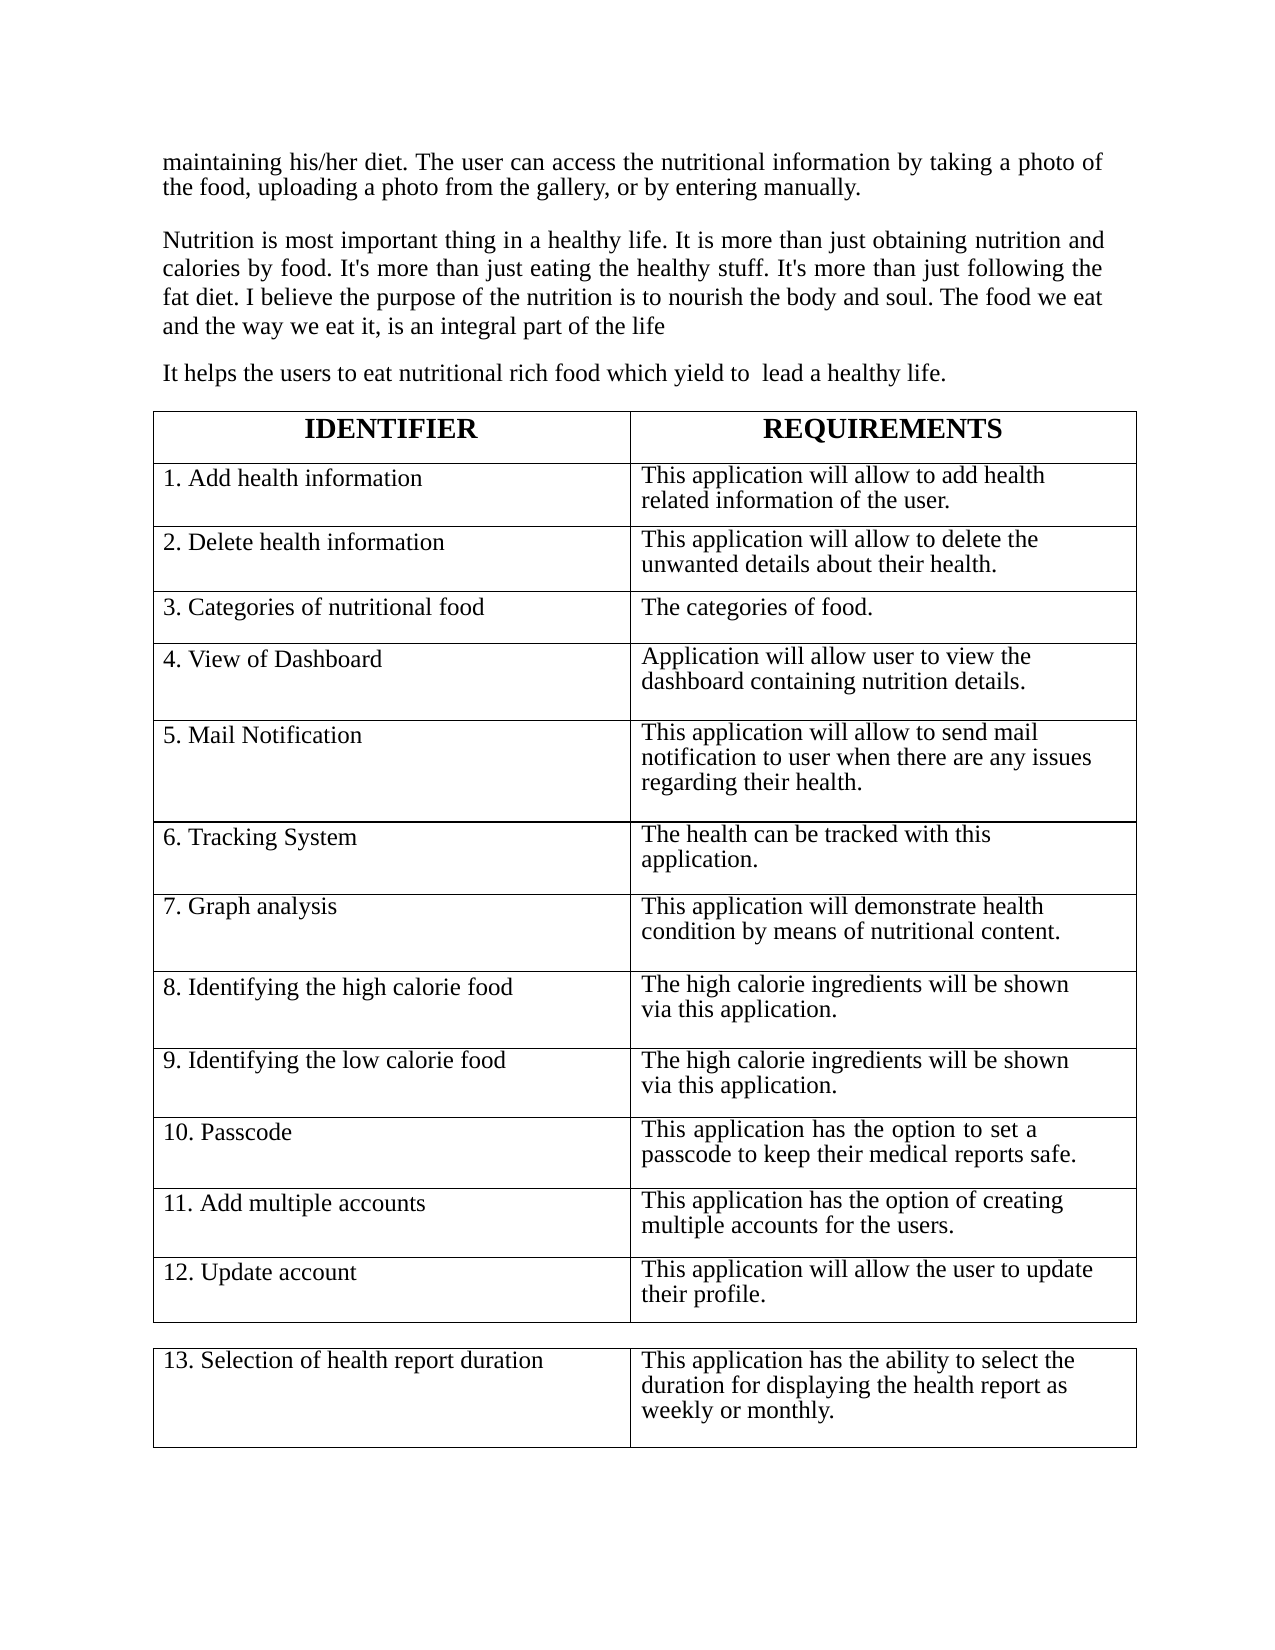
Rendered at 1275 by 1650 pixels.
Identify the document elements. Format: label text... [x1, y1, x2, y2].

table_header IDENTIFIER [154, 412, 630, 462]
table_cell This application will allow to send mail notification to user when there are any issues regarding their health. [631, 721, 1136, 821]
table_cell 6. Tracking System [154, 823, 630, 893]
table_cell The high calorie ingredients will be shown via this application. [631, 1049, 1136, 1117]
table_cell 12. Update account [154, 1258, 630, 1322]
table_cell 1. Add health information [154, 464, 630, 526]
table_cell 8. Identifying the high calorie food [154, 972, 630, 1047]
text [162, 150, 1104, 200]
table_cell The health can be tracked with this application. [631, 823, 1136, 893]
table_cell 7. Graph analysis [154, 895, 630, 971]
table_cell This application has the option to set a passcode to keep their medical reports safe. [631, 1118, 1136, 1187]
table_cell This application has the option of creating multiple accounts for the users. [631, 1189, 1136, 1257]
table_cell 9. Identifying the low calorie food [154, 1049, 630, 1117]
table_header REQUIREMENTS [631, 412, 1136, 462]
table_cell 4. View of Dashboard [154, 644, 630, 719]
table_cell Application will allow user to view the dashboard containing nutrition details. [631, 644, 1136, 719]
table_cell This application will allow to add health related information of the user. [631, 464, 1136, 526]
table_cell This application will allow the user to update their profile. [631, 1258, 1136, 1322]
table_cell 5. Mail Notification [154, 721, 630, 821]
table_cell 3. Categories of nutritional food [154, 592, 630, 643]
table_cell The categories of food. [631, 592, 1136, 643]
table_cell The high calorie ingredients will be shown via this application. [631, 972, 1136, 1047]
table_cell 10. Passcode [154, 1118, 630, 1187]
table_cell 11. Add multiple accounts [154, 1189, 630, 1257]
text It helps the users to eat nutritional rich food which yield to lead a healthy life. [162, 361, 1125, 386]
table_header This application has the ability to select the duration for displaying the health report as weekly or monthly. [631, 1349, 1136, 1447]
table_cell This application will demonstrate health condition by means of nutritional content. [631, 895, 1136, 971]
table_cell 2. Delete health information [154, 527, 630, 591]
table_header 13. Selection of health report duration [154, 1349, 630, 1447]
table_cell This application will allow to delete the unwanted details about their health. [631, 527, 1136, 591]
text Nutrition is most important thing in a healthy life. It is more than just obtaining nutrition and calories by food. It's more than just eating the healthy stuff. It's more than just following the fat diet. I believe the purpose of the nutrition is to nourish the body and soul. The food we eat and the way we eat it, is an integral part of the life [162, 225, 1104, 340]
